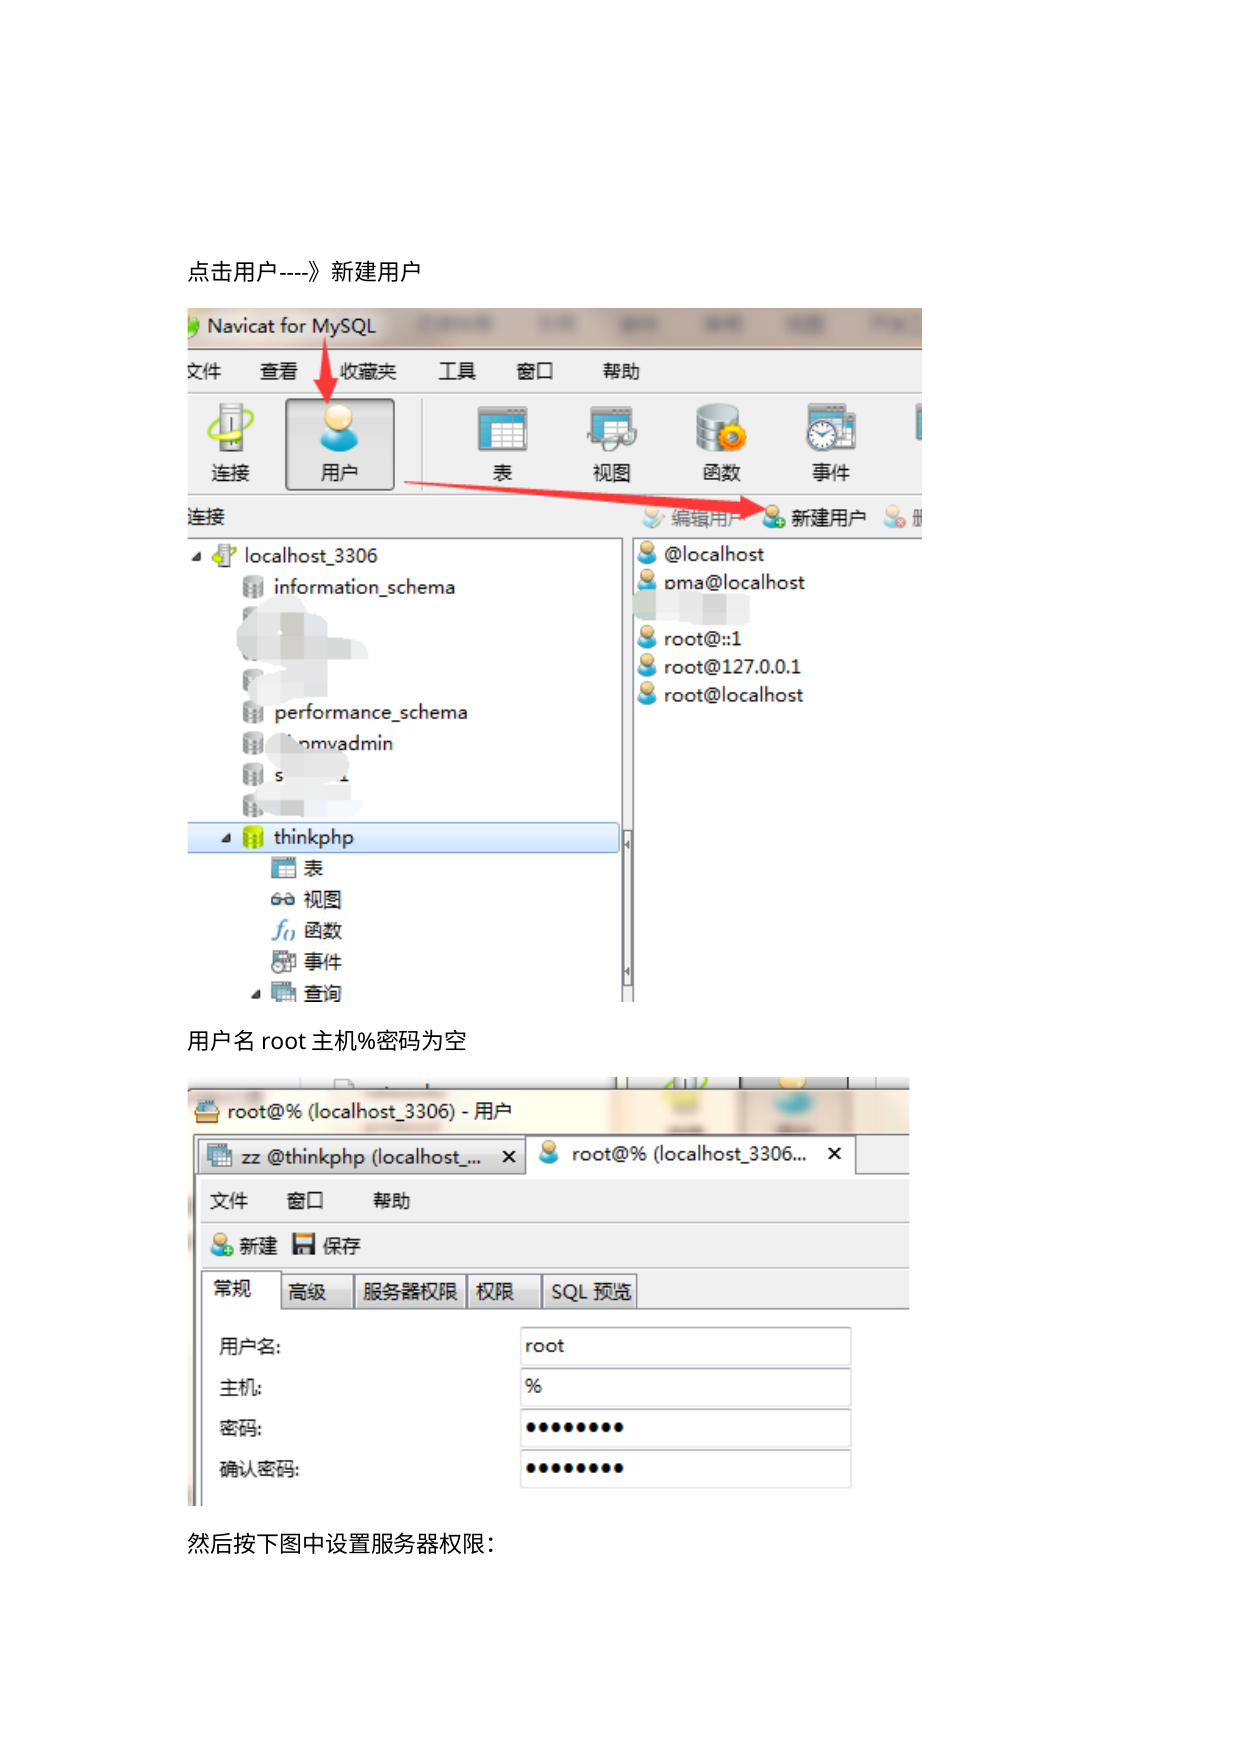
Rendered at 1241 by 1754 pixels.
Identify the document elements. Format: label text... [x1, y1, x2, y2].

text 然后按下图中设置服务器权限： [187, 1526, 1053, 1559]
picture [187, 1077, 910, 1506]
picture [187, 308, 922, 1002]
text 点击用户----》新建用户 [187, 254, 1053, 287]
text 用户名root主机%密码为空 [187, 1023, 1053, 1056]
